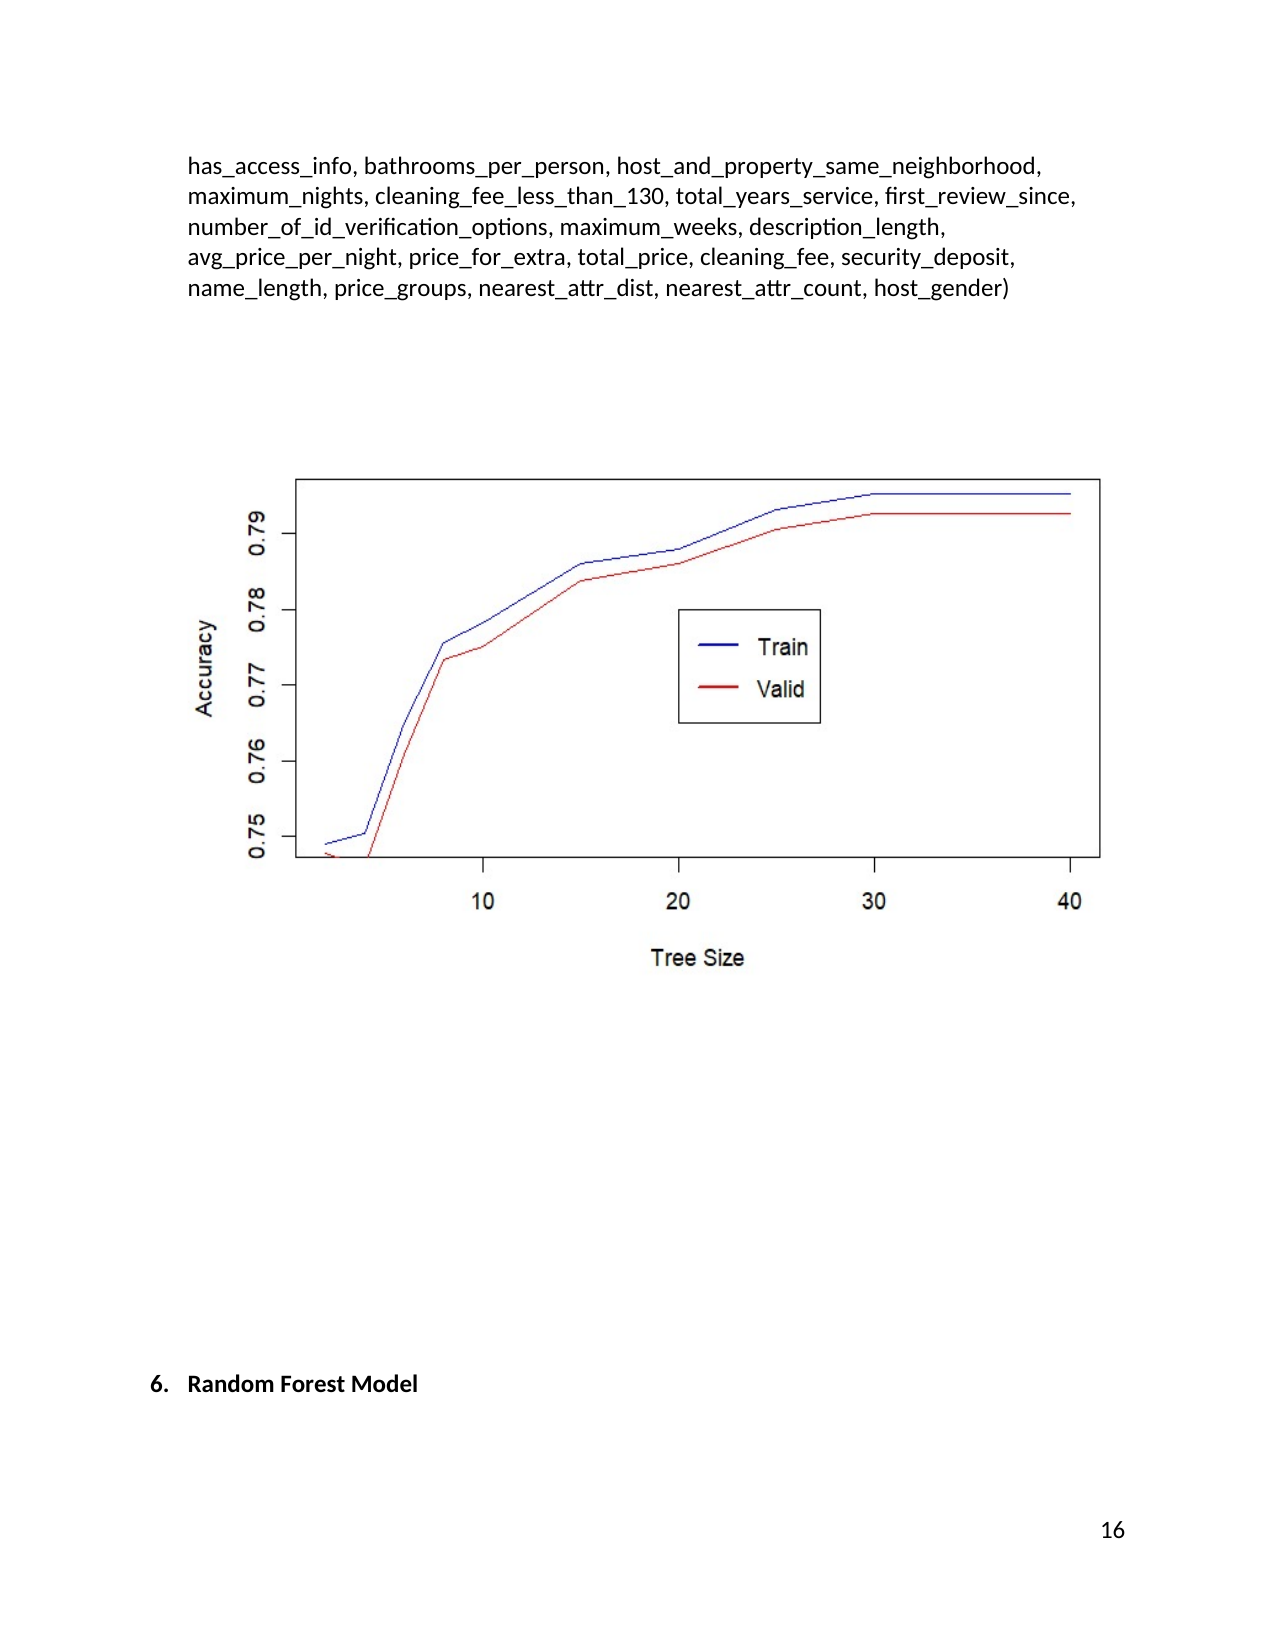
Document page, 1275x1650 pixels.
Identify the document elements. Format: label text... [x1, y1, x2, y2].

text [187, 150, 1125, 303]
list Random Forest Model [150, 1368, 1125, 1399]
picture [187, 363, 1156, 1003]
